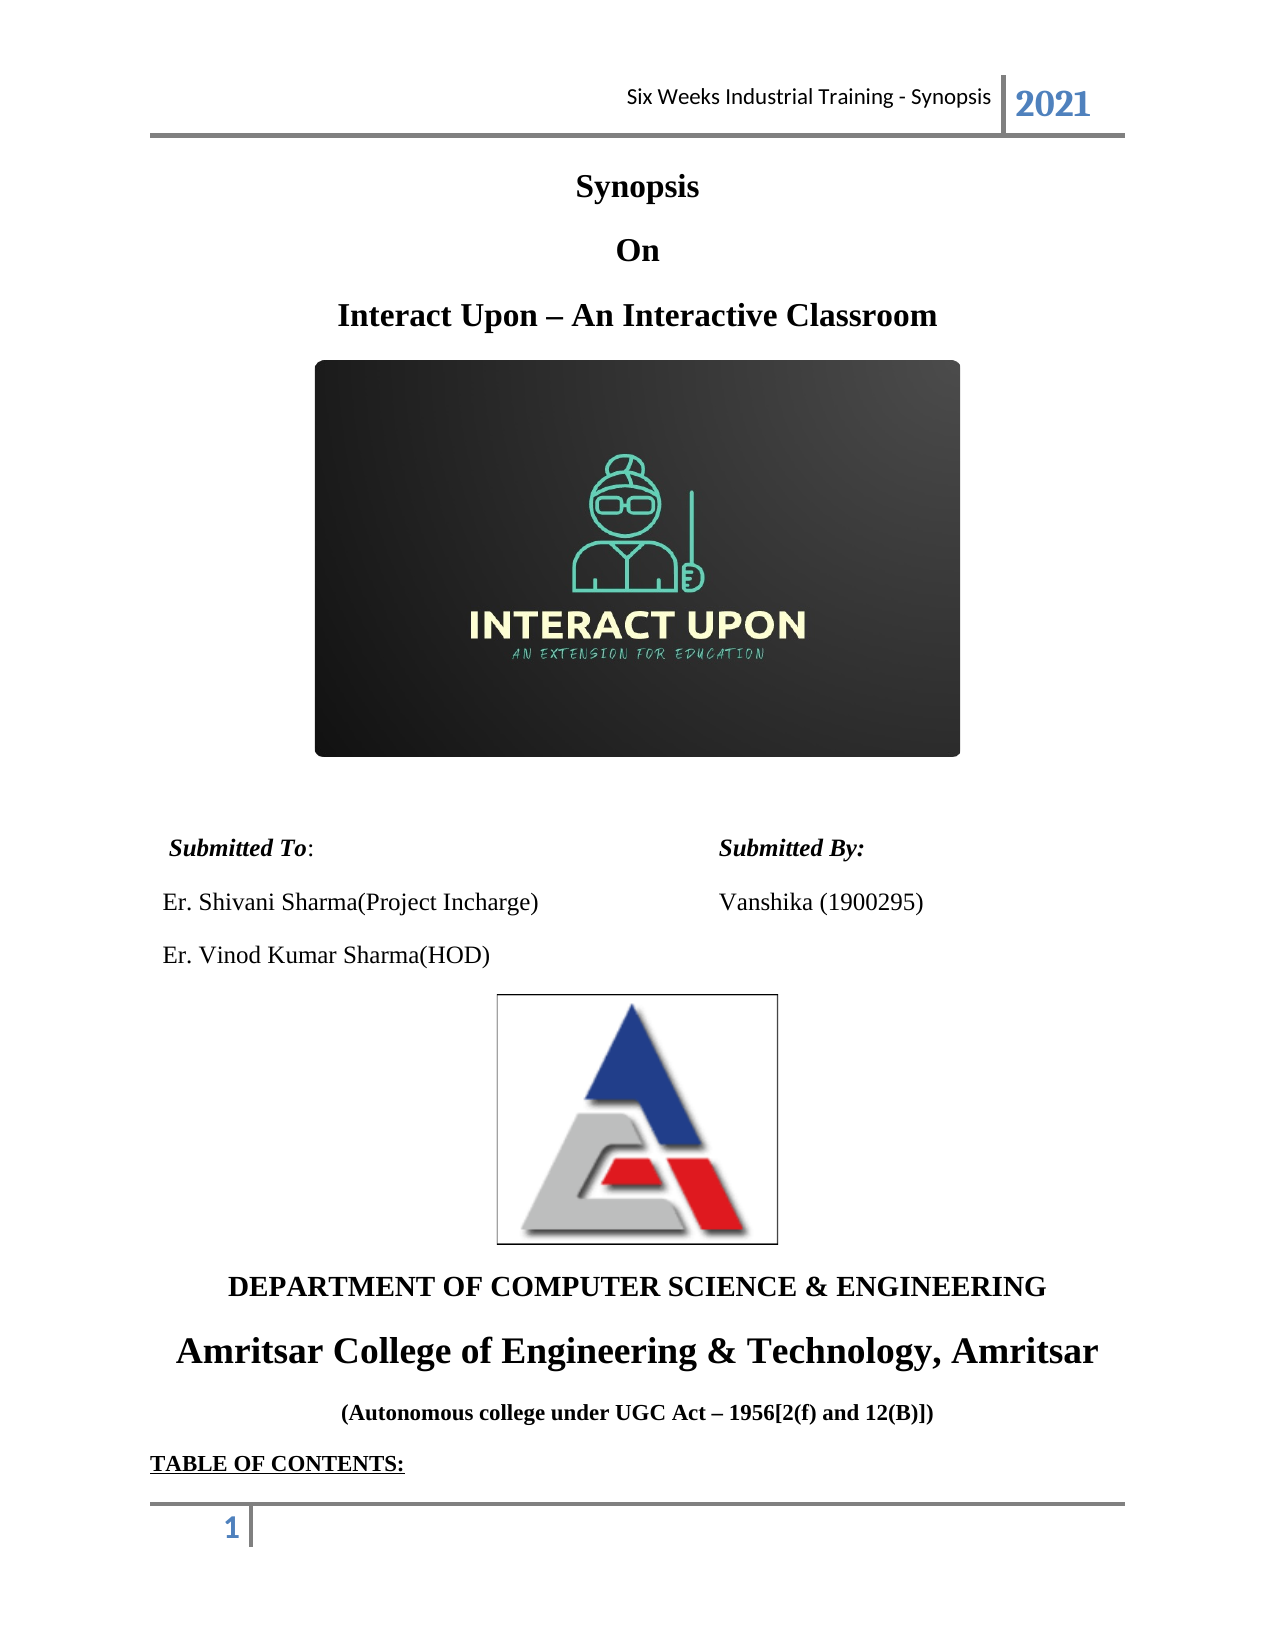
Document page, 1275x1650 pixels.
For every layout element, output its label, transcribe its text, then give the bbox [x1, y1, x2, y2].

text Submitted By: [675, 833, 1125, 862]
picture [496, 994, 779, 1245]
text Synopsis [150, 166, 1125, 204]
text Amritsar College of Engineering & Technology, Amritsar [150, 1329, 1125, 1372]
text Vanshika (1900295) [675, 887, 1125, 915]
text Er. Vinod Kumar Sharma(HOD) [150, 941, 1125, 969]
text TABLE OF CONTENTS: [150, 1450, 1125, 1477]
text Submitted To: [150, 833, 600, 862]
text (Autonomous college under UGC Act – 1956[2(f) and 12(B)]) [150, 1399, 1125, 1426]
text DEPARTMENT OF COMPUTER SCIENCE & ENGINEERING [150, 1269, 1125, 1303]
text Er. Shivani Sharma(Project Incharge) [150, 887, 600, 915]
text On [150, 231, 1125, 269]
picture [314, 360, 961, 757]
text Interact Upon – An Interactive Classroom [150, 296, 1125, 334]
